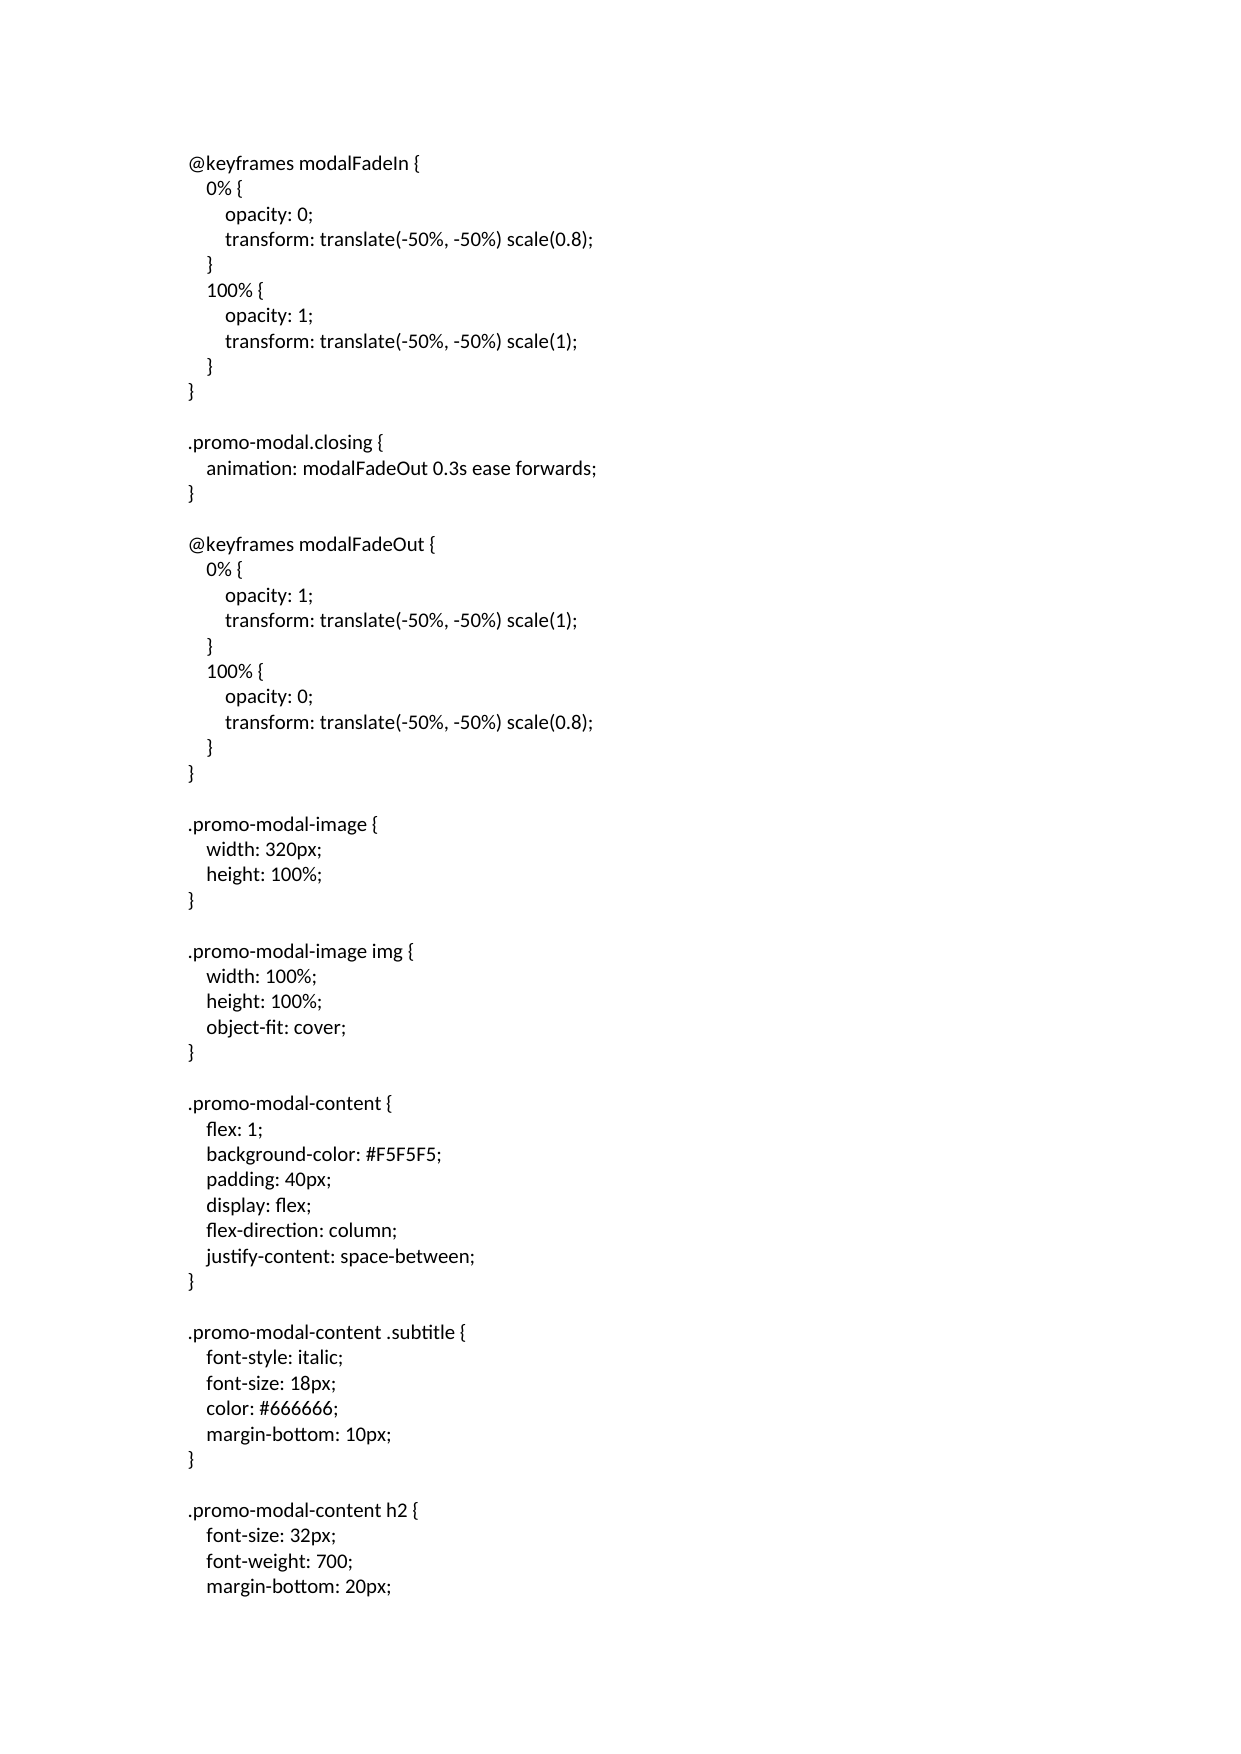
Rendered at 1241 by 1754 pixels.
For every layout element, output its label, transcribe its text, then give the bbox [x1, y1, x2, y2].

text } [187, 887, 1053, 912]
text opacity: 0; [187, 684, 1053, 709]
text } [187, 480, 1053, 506]
text display: flex; [187, 1192, 1053, 1217]
text height: 100%; [187, 862, 1053, 887]
text opacity: 1; [187, 582, 1053, 607]
text font-size: 18px; [187, 1370, 1053, 1395]
text font-weight: 700; [187, 1548, 1053, 1573]
text opacity: 1; [187, 302, 1053, 328]
text flex-direction: column; [187, 1217, 1053, 1243]
text font-size: 32px; [187, 1522, 1053, 1548]
text width: 320px; [187, 836, 1053, 862]
text @keyframes modalFadeOut { [187, 531, 1053, 557]
text } [187, 1268, 1053, 1294]
text .promo-modal-content .subtitle { [187, 1319, 1053, 1344]
text } [187, 1039, 1053, 1065]
text } [187, 1446, 1053, 1472]
text } [187, 760, 1053, 785]
text } [187, 353, 1053, 379]
text } [187, 734, 1053, 760]
text .promo-modal.closing { [187, 429, 1053, 455]
text @keyframes modalFadeIn { [187, 150, 1053, 175]
text margin-bottom: 10px; [187, 1421, 1053, 1446]
text animation: modalFadeOut 0.3s ease forwards; [187, 455, 1053, 480]
text object-fit: cover; [187, 1014, 1053, 1039]
text .promo-modal-content h2 { [187, 1497, 1053, 1522]
text 0% { [187, 557, 1053, 582]
text } [187, 633, 1053, 658]
text .promo-modal-image img { [187, 938, 1053, 963]
text } [187, 379, 1053, 404]
text transform: translate(-50%, -50%) scale(0.8); [187, 709, 1053, 734]
text justify-content: space-between; [187, 1243, 1053, 1268]
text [187, 328, 1053, 353]
text padding: 40px; [187, 1167, 1053, 1192]
text opacity: 0; [187, 201, 1053, 226]
text font-style: italic; [187, 1344, 1053, 1370]
text transform: translate(-50%, -50%) scale(0.8); [187, 226, 1053, 252]
text flex: 1; [187, 1116, 1053, 1141]
text margin-bottom: 20px; [187, 1573, 1053, 1599]
text background-color: #F5F5F5; [187, 1141, 1053, 1167]
text color: #666666; [187, 1395, 1053, 1421]
text .promo-modal-image { [187, 811, 1053, 836]
text height: 100%; [187, 989, 1053, 1014]
text 0% { [187, 175, 1053, 201]
text width: 100%; [187, 963, 1053, 989]
text 100% { [187, 658, 1053, 684]
text transform: translate(-50%, -50%) scale(1); [187, 607, 1053, 633]
text } [187, 252, 1053, 277]
text 100% { [187, 277, 1053, 302]
text .promo-modal-content { [187, 1090, 1053, 1116]
